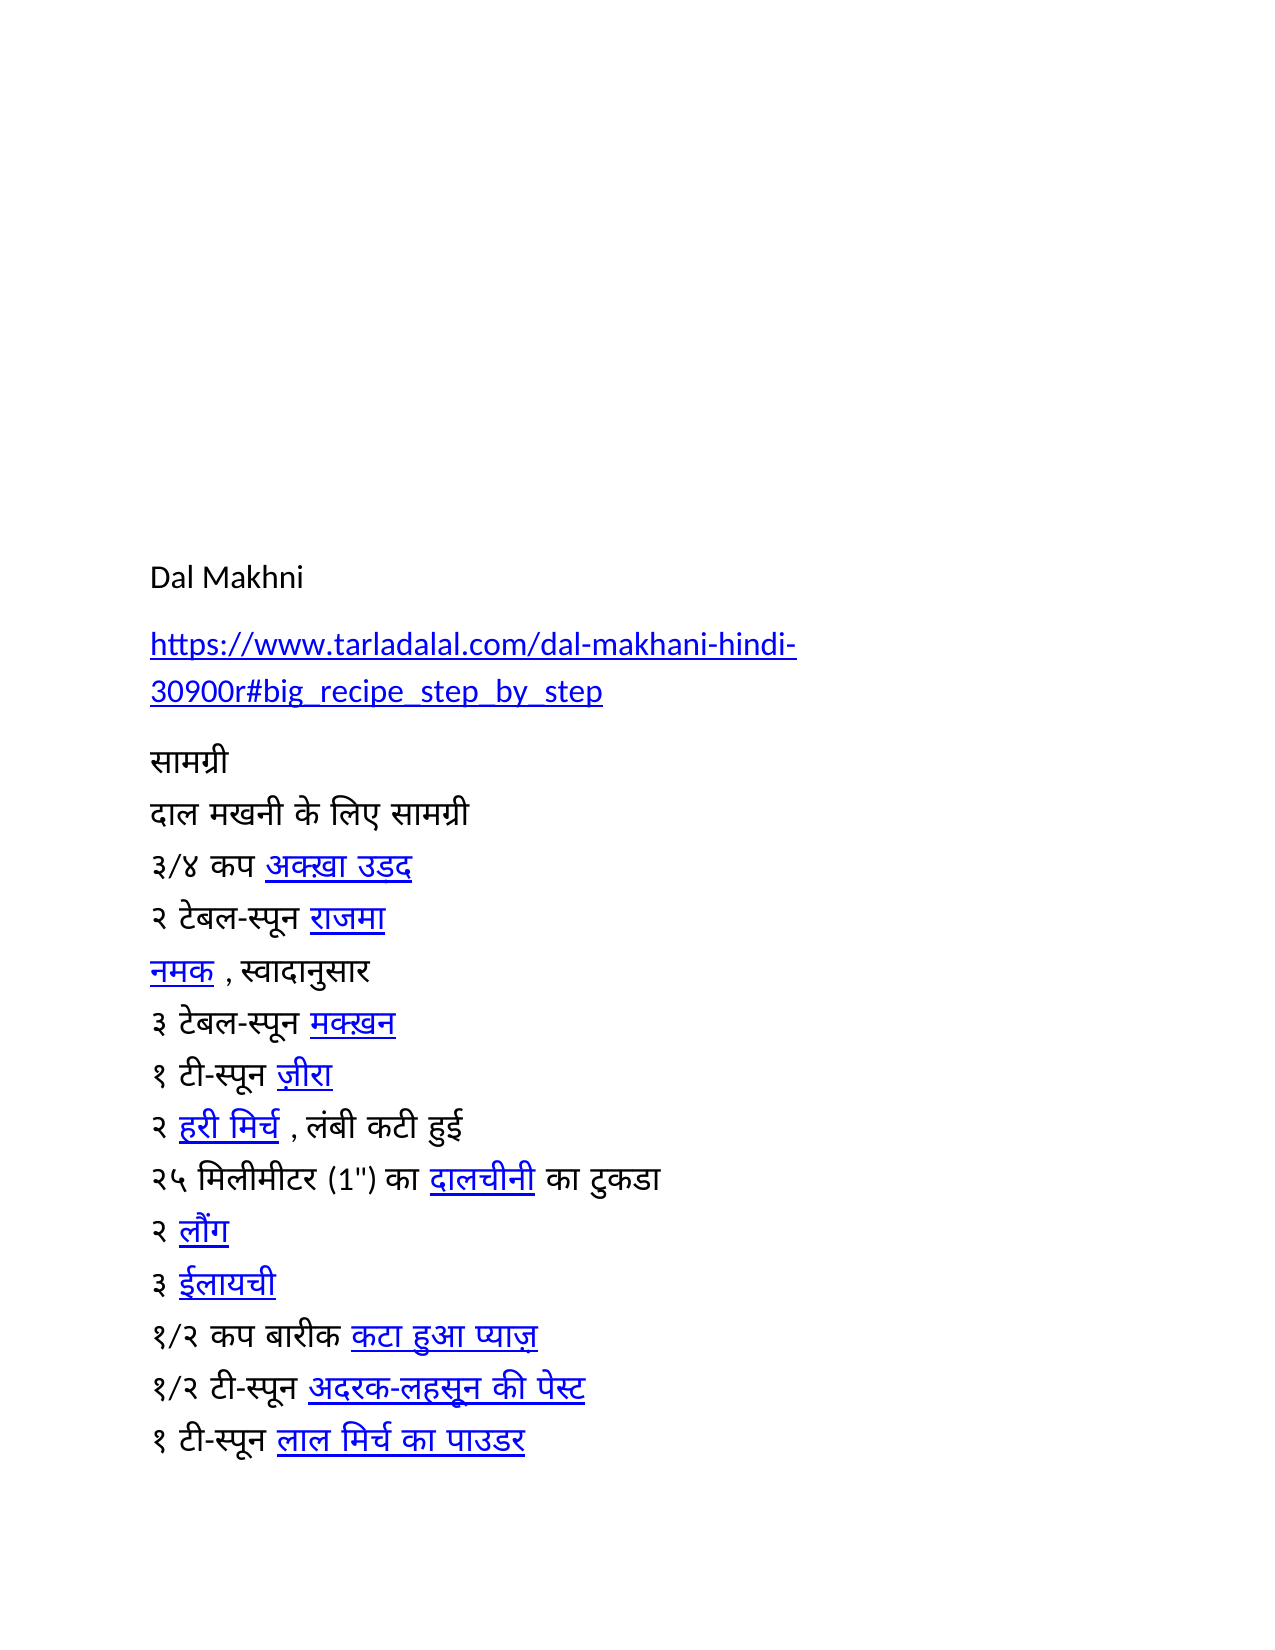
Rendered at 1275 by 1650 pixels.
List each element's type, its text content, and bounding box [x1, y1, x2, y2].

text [150, 738, 1125, 1461]
text https://www.tarladalal.com/dal-makhani-hindi-30900r#big_recipe_step_by_step [150, 623, 1125, 711]
text Dal Makhni [150, 556, 1125, 596]
